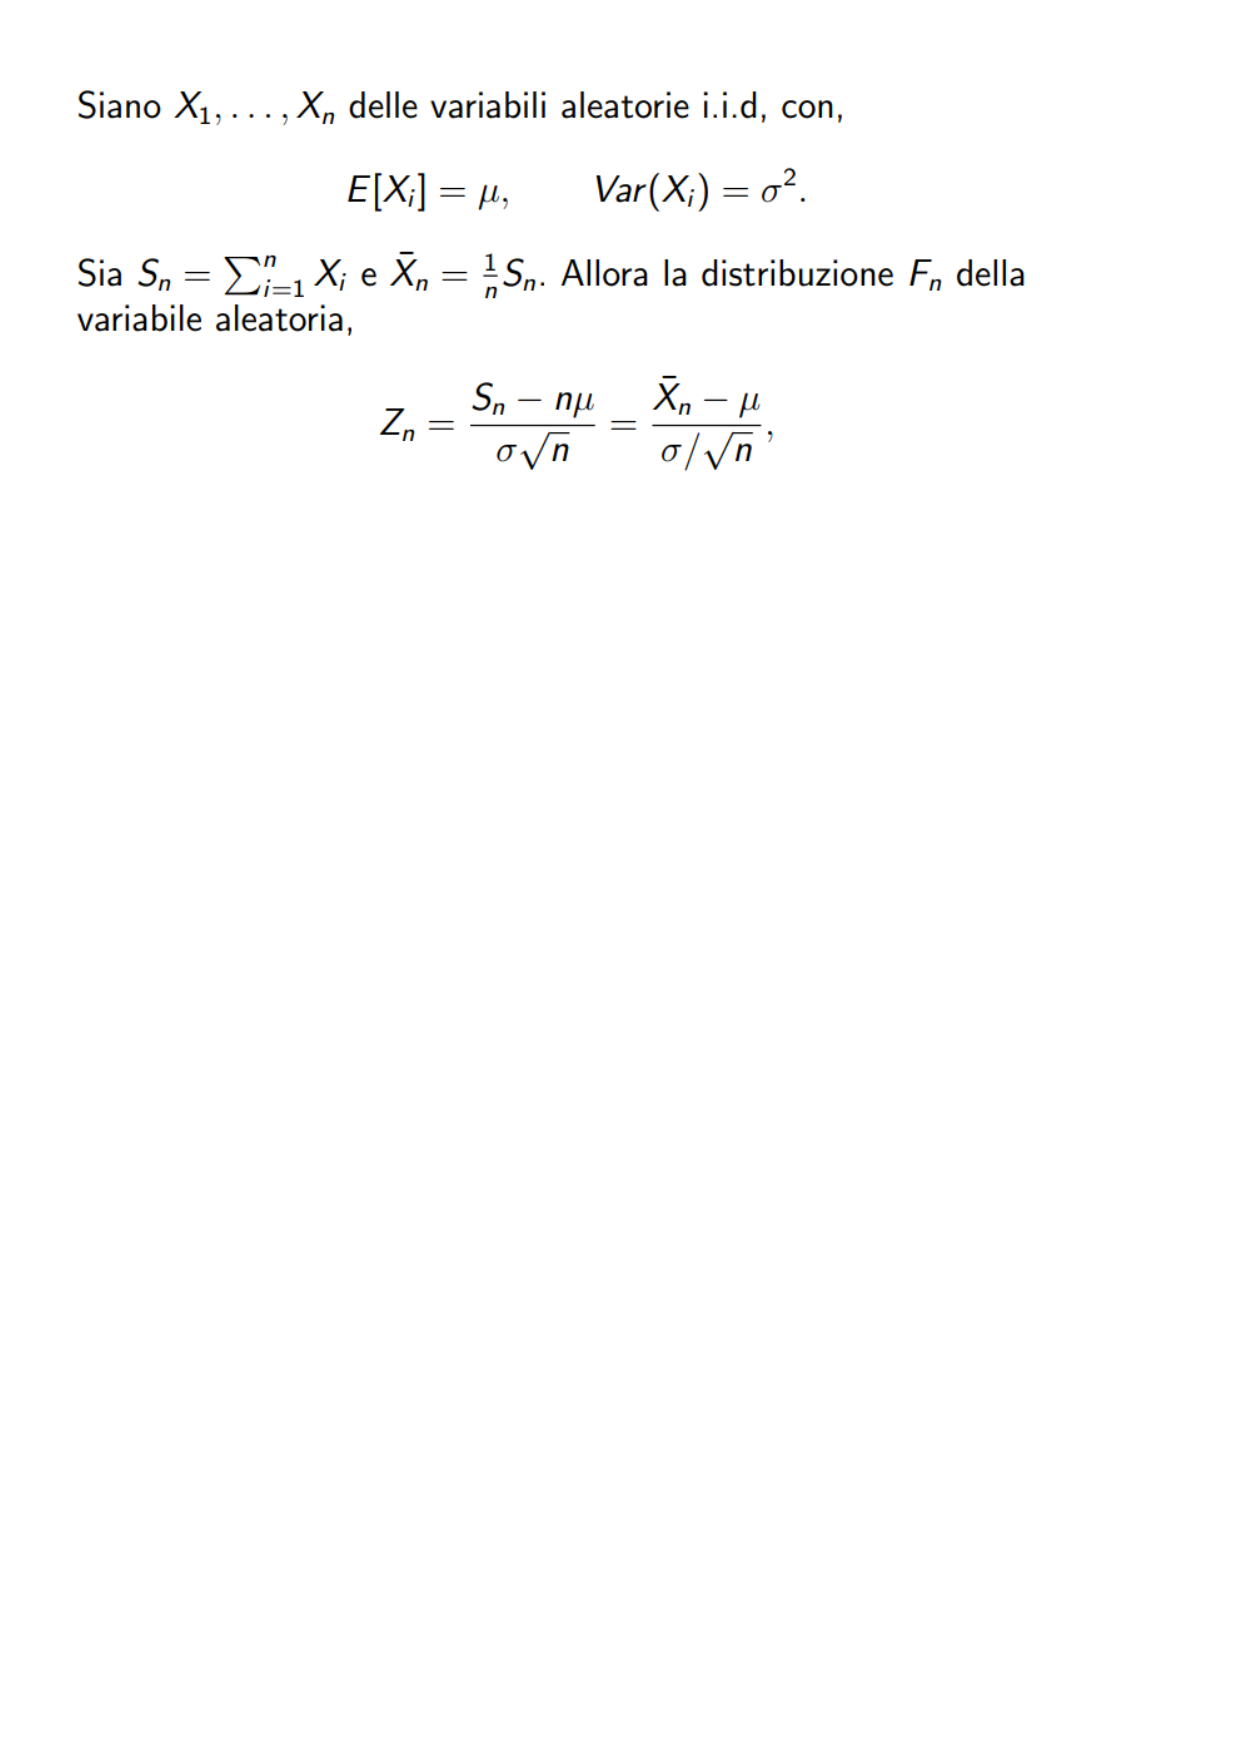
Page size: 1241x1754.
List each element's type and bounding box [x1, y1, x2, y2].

picture [75, 75, 1046, 490]
